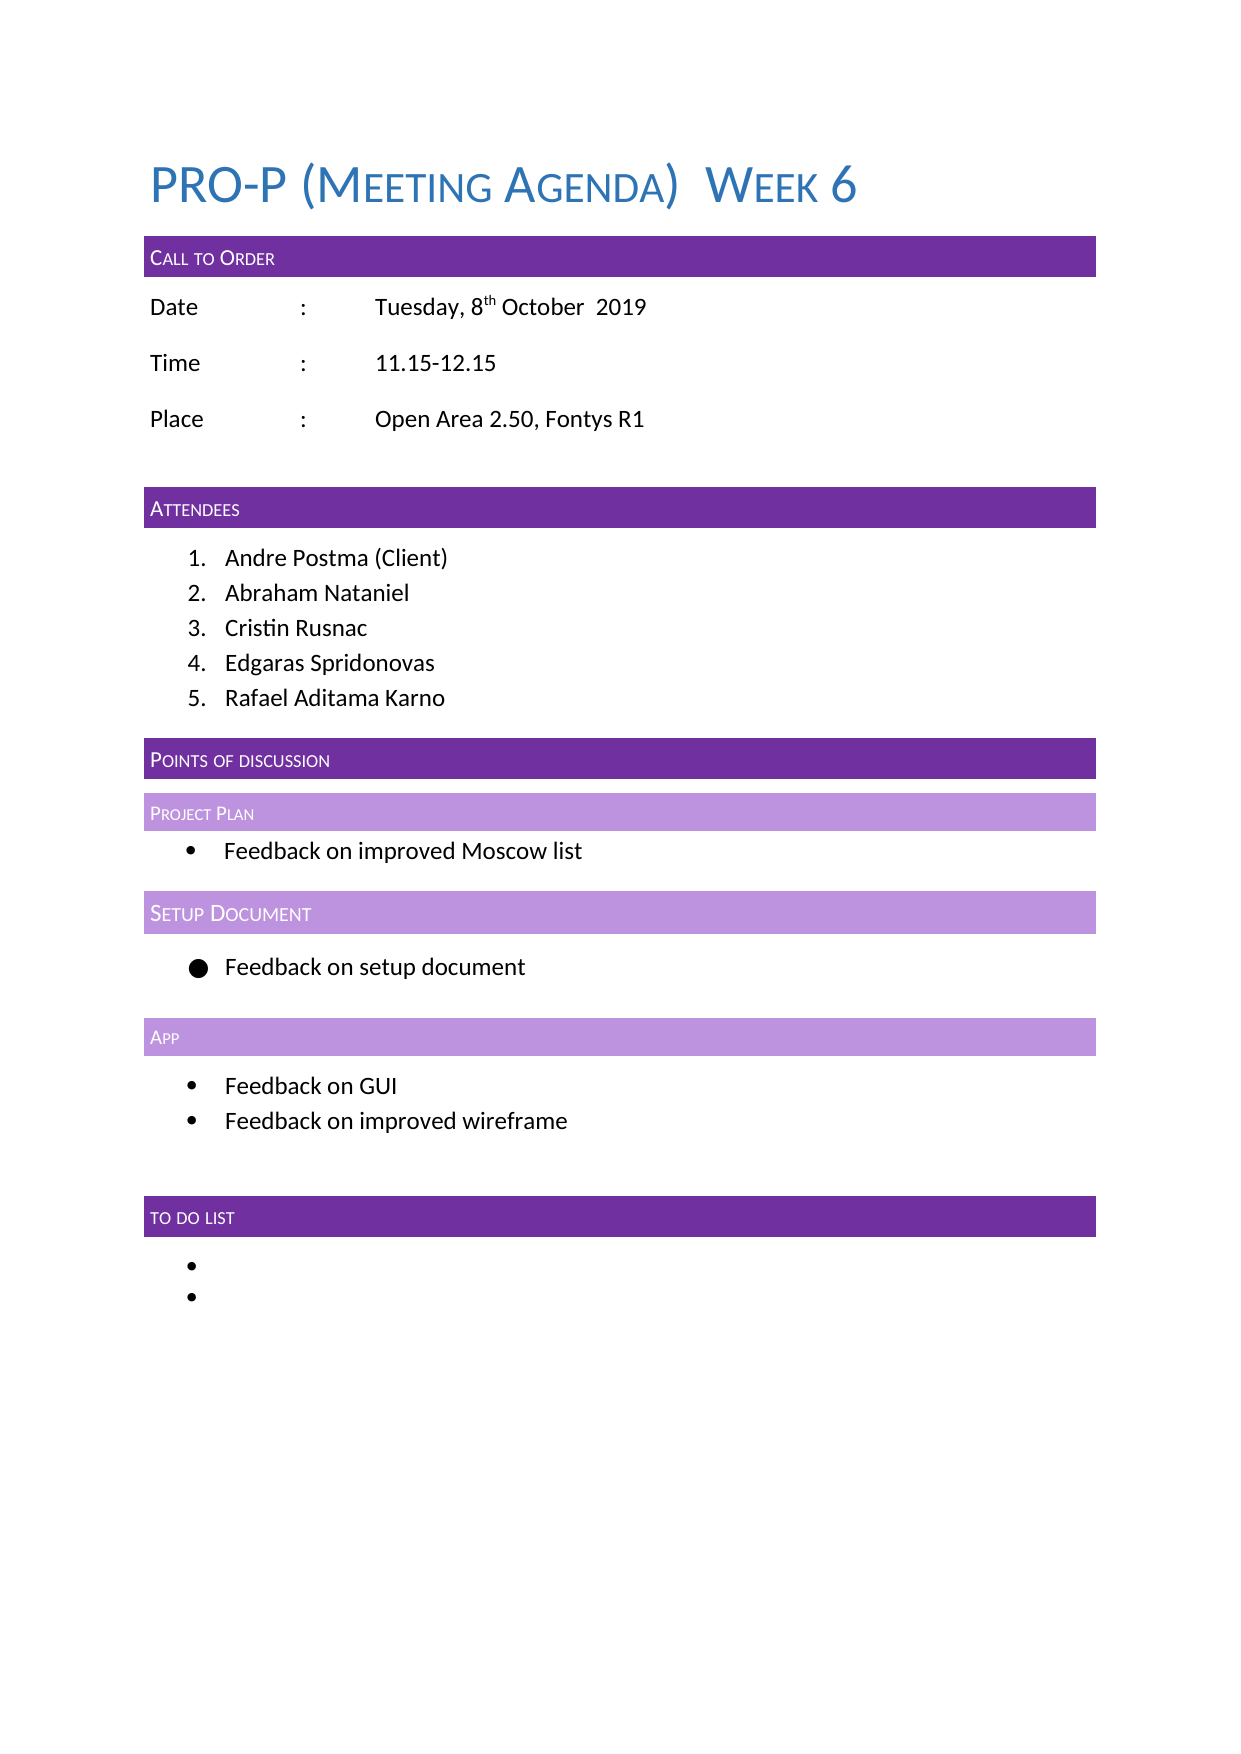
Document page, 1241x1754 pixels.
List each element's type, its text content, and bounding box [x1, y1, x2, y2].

list Feedback on GUI [187, 1070, 1090, 1101]
list Cristin Rusnac [187, 613, 1090, 643]
text Place : Open Area 2.50, Fontys R1 [150, 403, 1090, 463]
subtitle Setup Document [150, 897, 1090, 928]
list Feedback on setup document [187, 938, 1090, 990]
list Abraham Nataniel [187, 578, 1090, 608]
list Edgaras Spridonovas [187, 648, 1090, 678]
subtitle Project Plan [150, 800, 1090, 825]
subtitle Call to Order [150, 243, 1090, 271]
list Feedback on improved wireframe [187, 1105, 1090, 1136]
text Date : Tuesday, 8th October 2019 [150, 292, 1090, 322]
text Time : 11.15-12.15 [150, 347, 1090, 378]
list Rafael Aditama Karno [187, 683, 1090, 713]
list Feedback on improved Moscow list [186, 835, 1090, 866]
list Andre Postma (Client) [187, 543, 1090, 573]
subtitle Points of discussion [150, 745, 1090, 773]
subtitle to do list [150, 1203, 1090, 1230]
title PRO-P (Meeting Agenda) Week 6 [150, 150, 1090, 216]
subtitle App [150, 1025, 1090, 1050]
subtitle Attendees [150, 494, 1090, 522]
